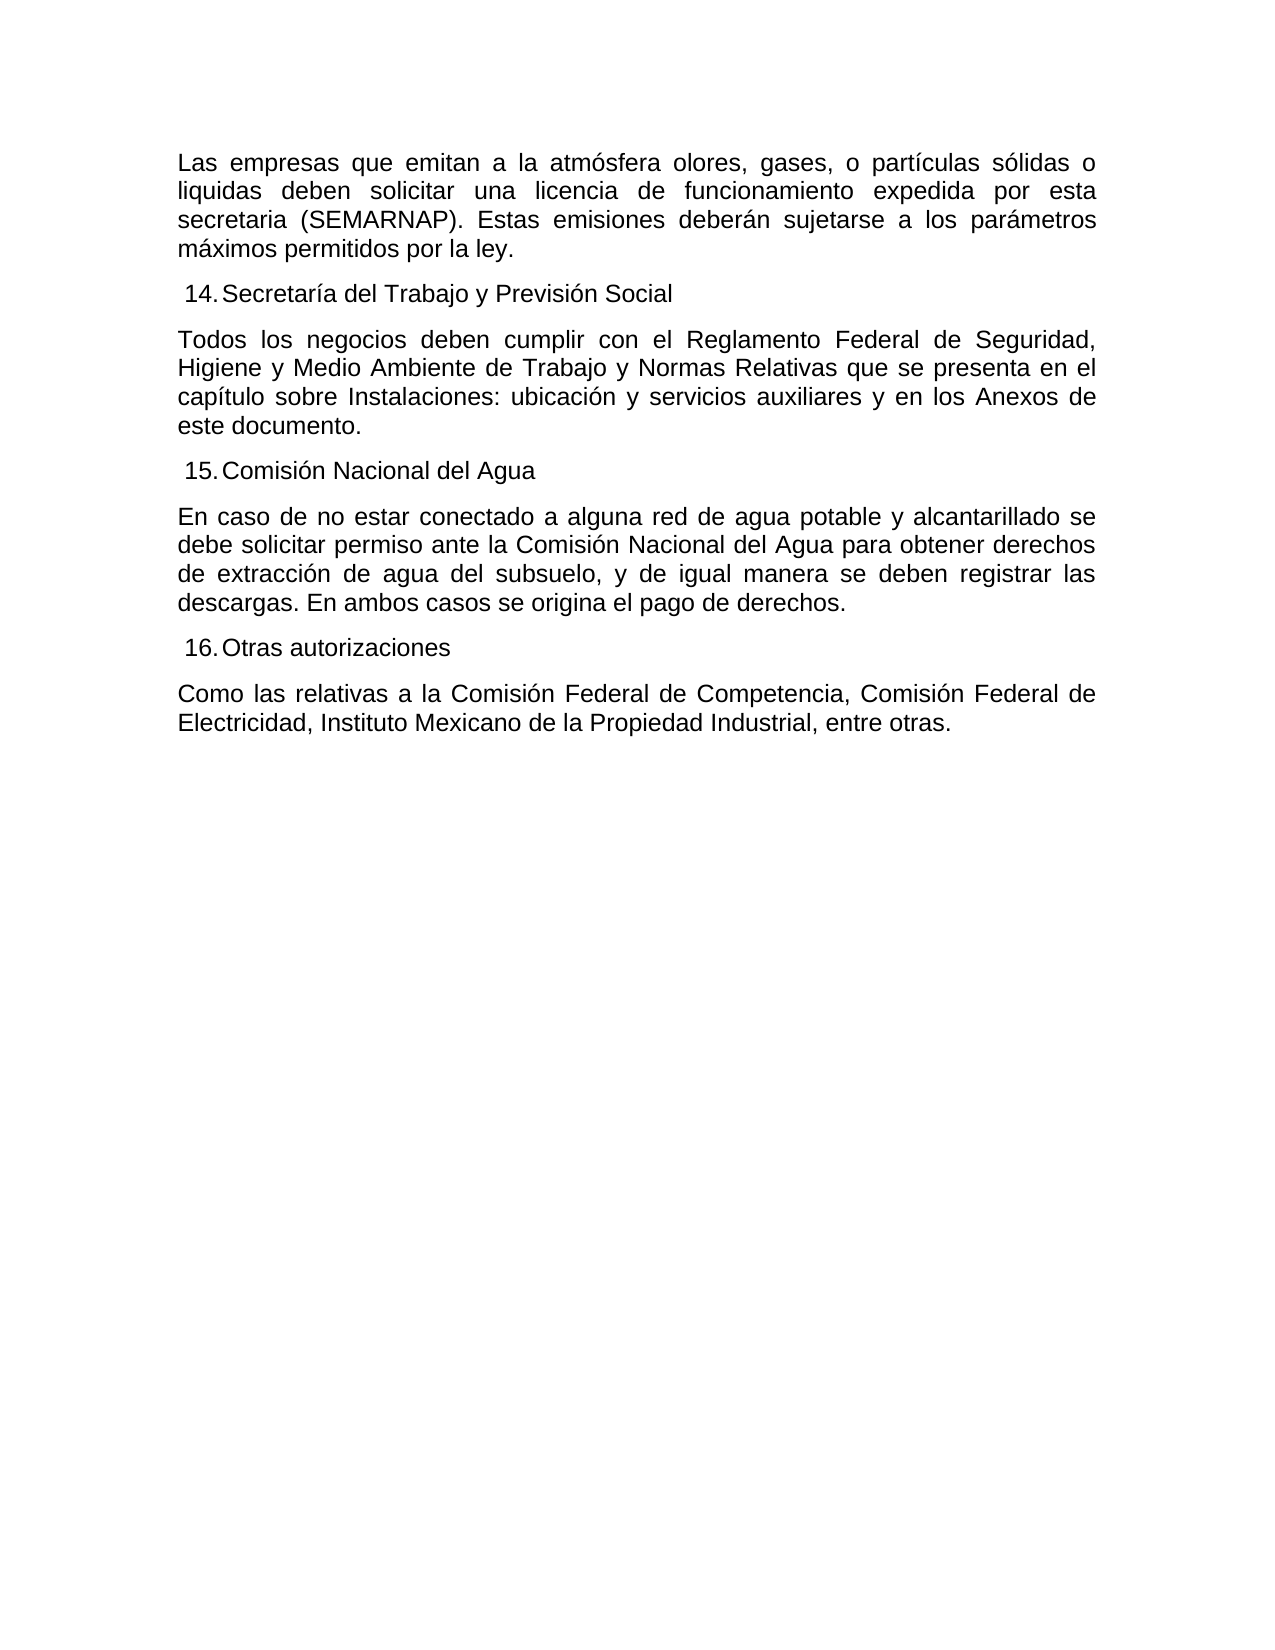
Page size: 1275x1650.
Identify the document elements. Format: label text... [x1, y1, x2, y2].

list Comisión Nacional del Agua [184, 456, 1098, 485]
text Las empresas que emitan a la atmósfera olores, gases, o partículas sólidas o liquidas deben solicitar una licencia de funcionamiento expedida por esta secretaria (SEMARNAP). Estas emisiones deberán sujetarse a los parámetros máximos permitidos por la ley. [177, 148, 1098, 263]
text Como las relativas a la Comisión Federal de Competencia, Comisión Federal de Electricidad, Instituto Mexicano de la Propiedad Industrial, entre otras. [177, 679, 1098, 736]
text Todos los negocios deben cumplir con el Reglamento Federal de Seguridad, Higiene y Medio Ambiente de Trabajo y Normas Relativas que se presenta en el capítulo sobre Instalaciones: ubicación y servicios auxiliares y en los Anexos de este documento. [177, 325, 1098, 440]
list Secretaría del Trabajo y Previsión Social [184, 279, 1098, 308]
list Otras autorizaciones [184, 633, 1098, 662]
text En caso de no estar conectado a alguna red de agua potable y alcantarillado se debe solicitar permiso ante la Comisión Nacional del Agua para obtener derechos de extracción de agua del subsuelo, y de igual manera se deben registrar las descargas. En ambos casos se origina el pago de derechos. [177, 502, 1098, 617]
